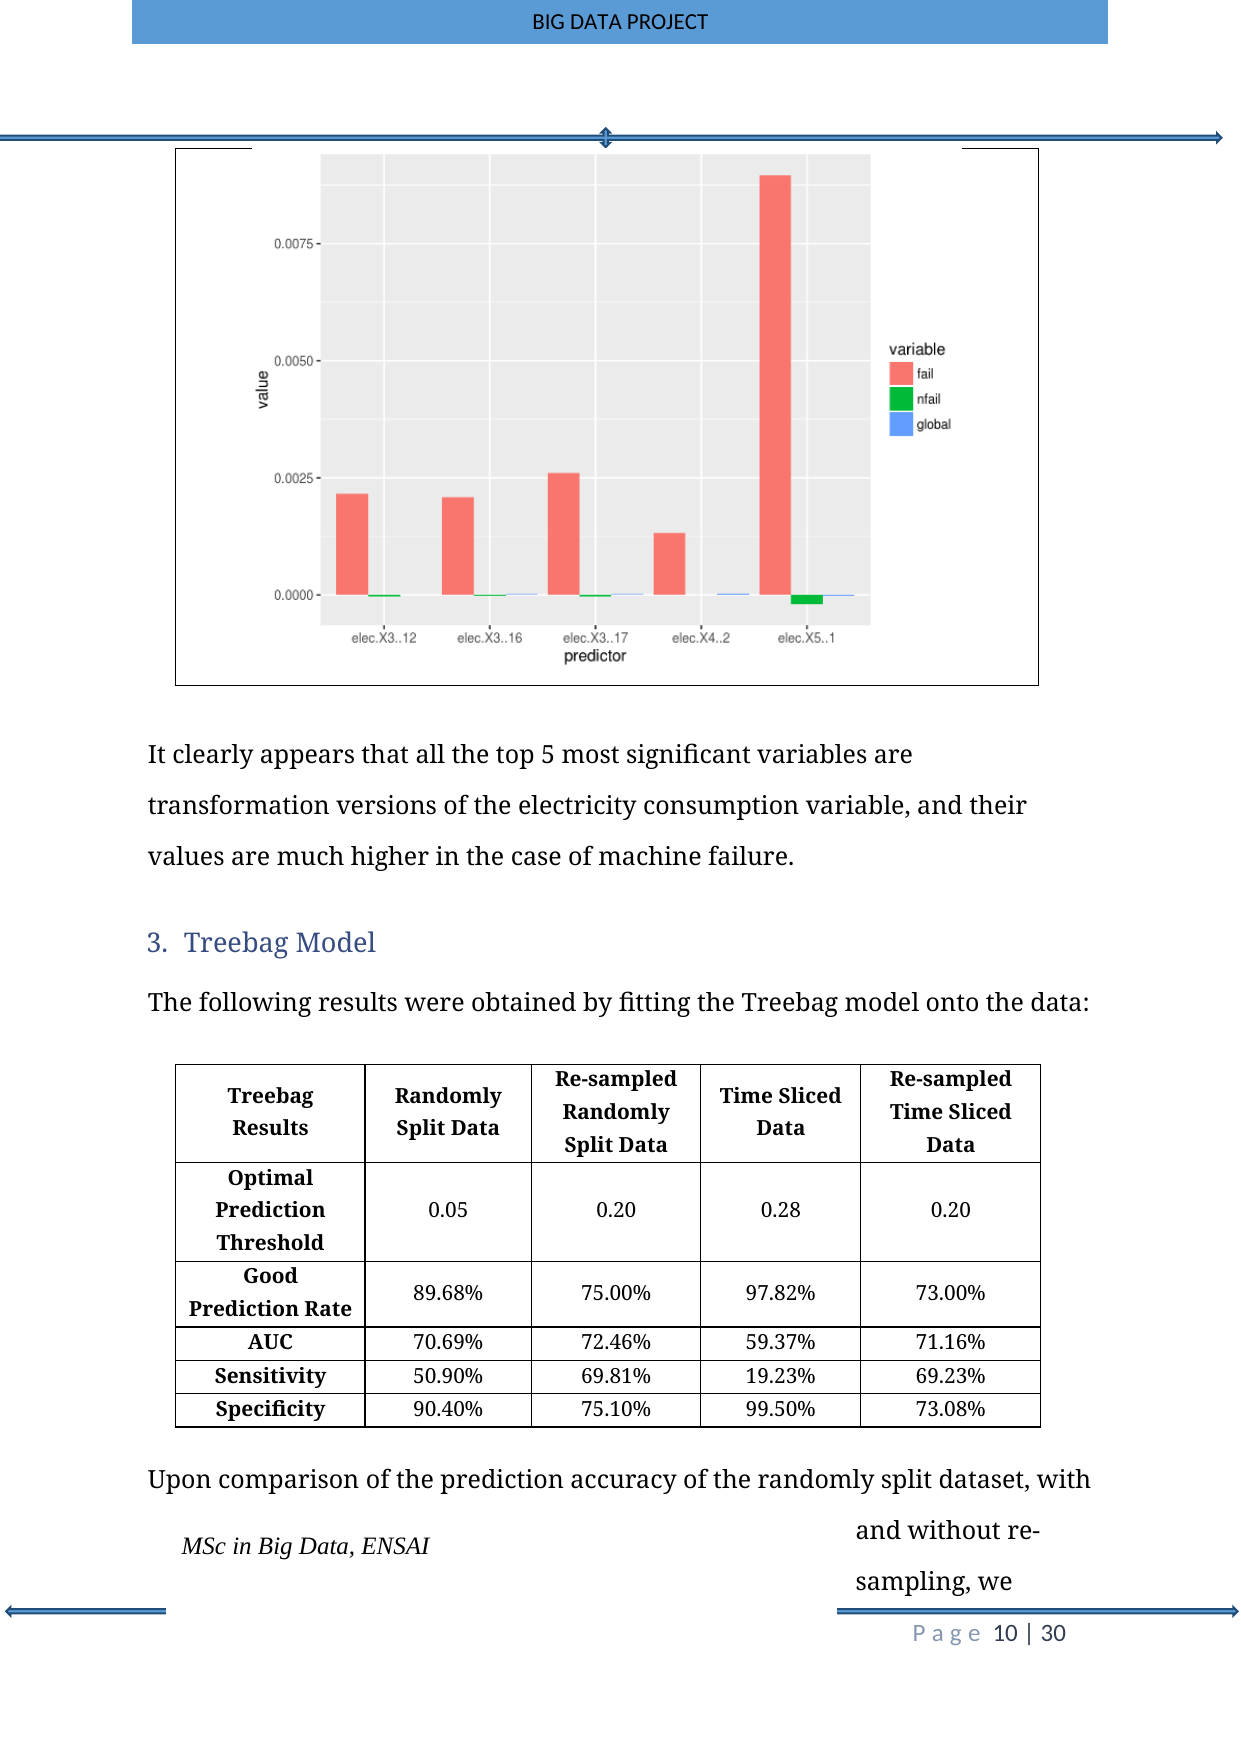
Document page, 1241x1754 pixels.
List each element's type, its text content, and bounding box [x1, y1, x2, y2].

table_cell [176, 149, 1038, 684]
table_cell 75.00% [532, 1262, 700, 1326]
text It clearly appears that all the top 5 most significant variables are transformation versions of the electricity consumption variable, and their values are much higher in the case of machine failure. [148, 737, 1093, 873]
table_header Treebag Results [176, 1065, 364, 1162]
table_cell 19.23% [701, 1361, 860, 1393]
table_header Randomly Split Data [366, 1065, 531, 1162]
table_cell 59.37% [701, 1328, 860, 1360]
table_cell 73.00% [861, 1262, 1040, 1326]
table_cell 69.81% [532, 1361, 700, 1393]
table_header Re-sampled Randomly Split Data [532, 1065, 700, 1162]
table_cell 0.20 [861, 1163, 1040, 1261]
table_header Time Sliced Data [701, 1065, 860, 1162]
table_cell 89.68% [366, 1262, 531, 1326]
table_cell 72.46% [532, 1328, 700, 1360]
table_cell 0.05 [366, 1163, 531, 1261]
table_cell Sensitivity [176, 1361, 364, 1393]
table_cell 70.69% [366, 1328, 531, 1360]
table_cell Specificity [176, 1394, 364, 1426]
table_cell 71.16% [861, 1328, 1040, 1360]
table_cell 0.28 [701, 1163, 860, 1261]
table_cell 99.50% [701, 1394, 860, 1426]
table_cell 97.82% [701, 1262, 860, 1326]
table_cell 50.90% [366, 1361, 531, 1393]
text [148, 1462, 1093, 1598]
table_cell Optimal Prediction Threshold [176, 1163, 364, 1261]
table_cell 90.40% [366, 1394, 531, 1426]
text The following results were obtained by fitting the Treebag model onto the data: [148, 985, 1093, 1019]
table_cell 69.23% [861, 1361, 1040, 1393]
table_header Re-sampled Time Sliced Data [861, 1065, 1040, 1162]
subtitle Treebag Model [146, 924, 1094, 961]
table_cell Good Prediction Rate [176, 1262, 364, 1326]
table_cell 75.10% [532, 1394, 700, 1426]
picture [252, 148, 962, 671]
table_cell 73.08% [861, 1394, 1040, 1426]
table_cell AUC [176, 1328, 364, 1360]
table_cell 0.20 [532, 1163, 700, 1261]
